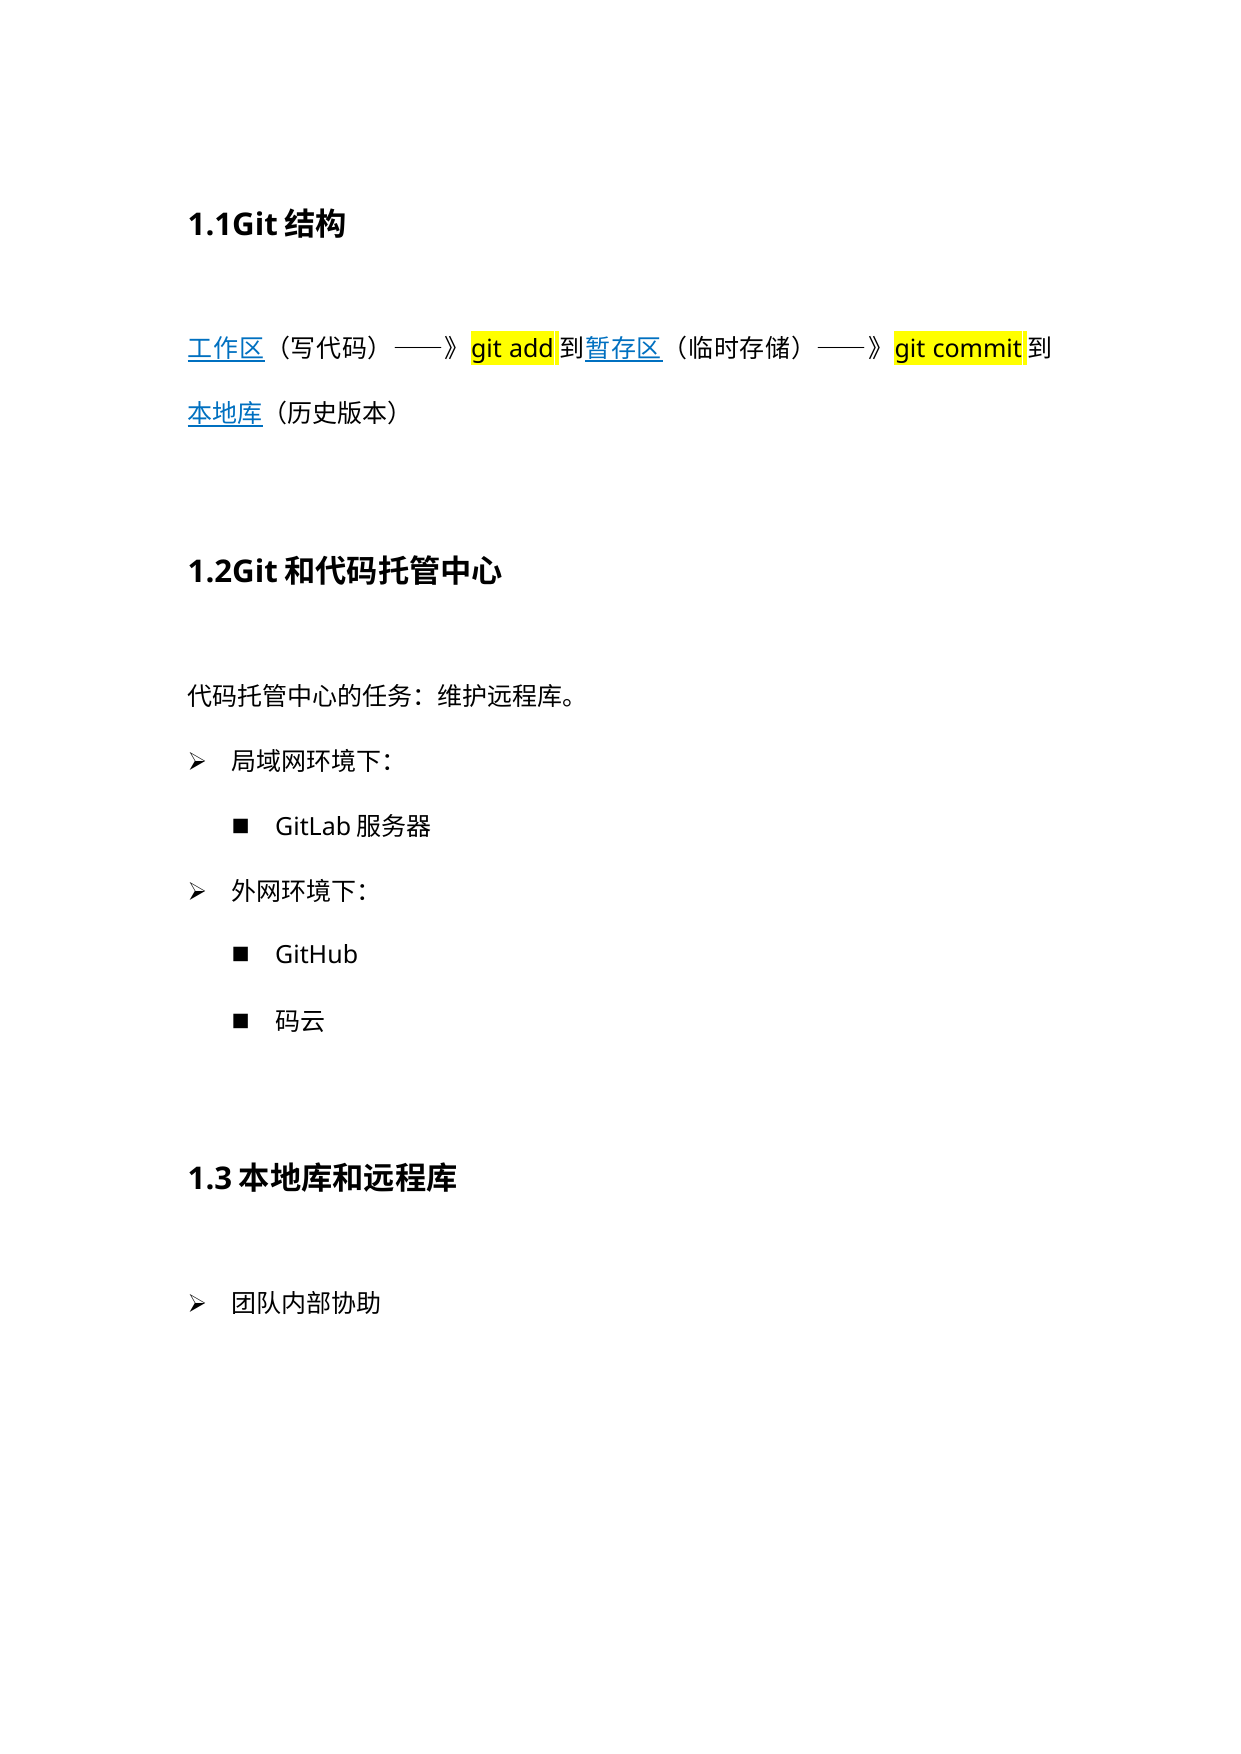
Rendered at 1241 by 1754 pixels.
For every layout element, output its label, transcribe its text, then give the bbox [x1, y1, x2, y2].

subtitle 1.2Git和代码托管中心 [187, 536, 1053, 601]
list GitHub [231, 922, 1053, 987]
subtitle 1.1Git结构 [187, 189, 1053, 254]
list GitLab服务器 [231, 792, 1053, 857]
text 代码托管中心的任务：维护远程库。 [187, 662, 1053, 727]
list 外网环境下： [187, 857, 1053, 922]
subtitle 1.3本地库和远程库 [187, 1144, 1053, 1209]
list 局域网环境下： [187, 727, 1053, 792]
list 码云 [231, 987, 1053, 1052]
list 团队内部协助 [187, 1269, 1053, 1334]
text 工作区（写代码）——》git add到暂存区（临时存储）——》git commit到本地库（历史版本） [187, 314, 1053, 444]
